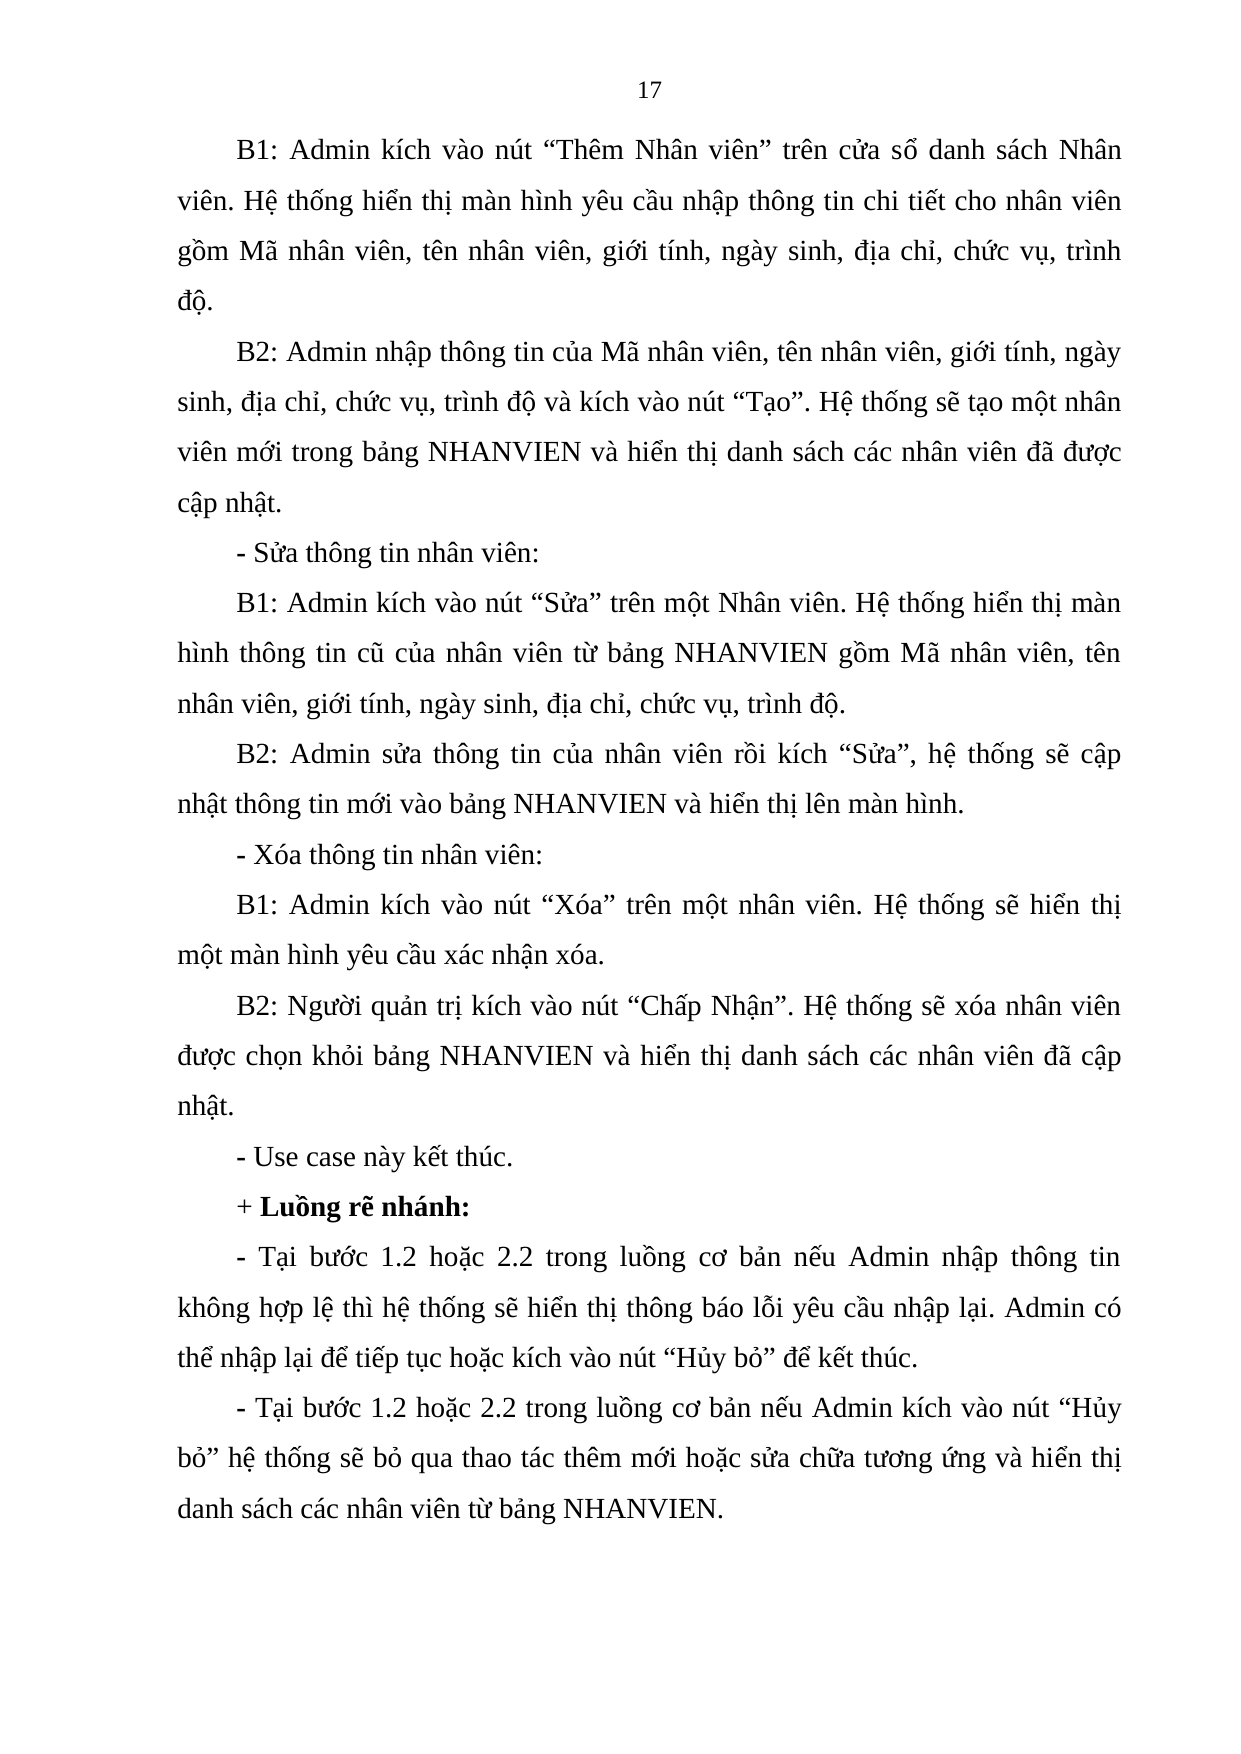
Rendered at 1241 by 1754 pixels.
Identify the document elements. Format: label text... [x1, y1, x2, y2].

text - Sửa thông tin nhân viên: [177, 535, 1122, 568]
text - Xóa thông tin nhân viên: [177, 837, 1122, 870]
text B2: Admin nhập thông tin của Mã nhân viên, tên nhân viên, giới tính, ngày sinh, địa chỉ, chức vụ, trình độ và kích vào nút “Tạo”. Hệ thống sẽ tạo một nhân viên mới trong bảng NHANVIEN và hiển thị danh sách các nhân viên đã được cập nhật. [177, 334, 1122, 518]
text B1: Admin kích vào nút “Sửa” trên một Nhân viên. Hệ thống hiển thị màn hình thông tin cũ của nhân viên từ bảng NHANVIEN gồm Mã nhân viên, tên nhân viên, giới tính, ngày sinh, địa chỉ, chức vụ, trình độ. [177, 585, 1122, 719]
text B1: Admin kích vào nút “Xóa” trên một nhân viên. Hệ thống sẽ hiển thị một màn hình yêu cầu xác nhận xóa. [177, 887, 1122, 971]
text B1: Admin kích vào nút “Thêm Nhân viên” trên cửa sổ danh sách Nhân viên. Hệ thống hiển thị màn hình yêu cầu nhập thông tin chi tiết cho nhân viên gồm Mã nhân viên, tên nhân viên, giới tính, ngày sinh, địa chỉ, chức vụ, trình độ. [177, 132, 1122, 317]
text B2: Người quản trị kích vào nút “Chấp Nhận”. Hệ thống sẽ xóa nhân viên được chọn khỏi bảng NHANVIEN và hiển thị danh sách các nhân viên đã cập nhật. [177, 988, 1122, 1122]
text + Luồng rẽ nhánh: [177, 1189, 1122, 1223]
text - Use case này kết thúc. [177, 1139, 1122, 1172]
text - Tại bước 1.2 hoặc 2.2 trong luồng cơ bản nếu Admin nhập thông tin không hợp lệ thì hệ thống sẽ hiển thị thông báo lỗi yêu cầu nhập lại. Admin có thể nhập lại để tiếp tục hoặc kích vào nút “Hủy bỏ” để kết thúc. [177, 1239, 1122, 1373]
text B2: Admin sửa thông tin của nhân viên rồi kích “Sửa”, hệ thống sẽ cập nhật thông tin mới vào bảng NHANVIEN và hiển thị lên màn hình. [177, 736, 1122, 820]
text - Tại bước 1.2 hoặc 2.2 trong luồng cơ bản nếu Admin kích vào nút “Hủy bỏ” hệ thống sẽ bỏ qua thao tác thêm mới hoặc sửa chữa tương ứng và hiển thị danh sách các nhân viên từ bảng NHANVIEN. [177, 1390, 1122, 1524]
